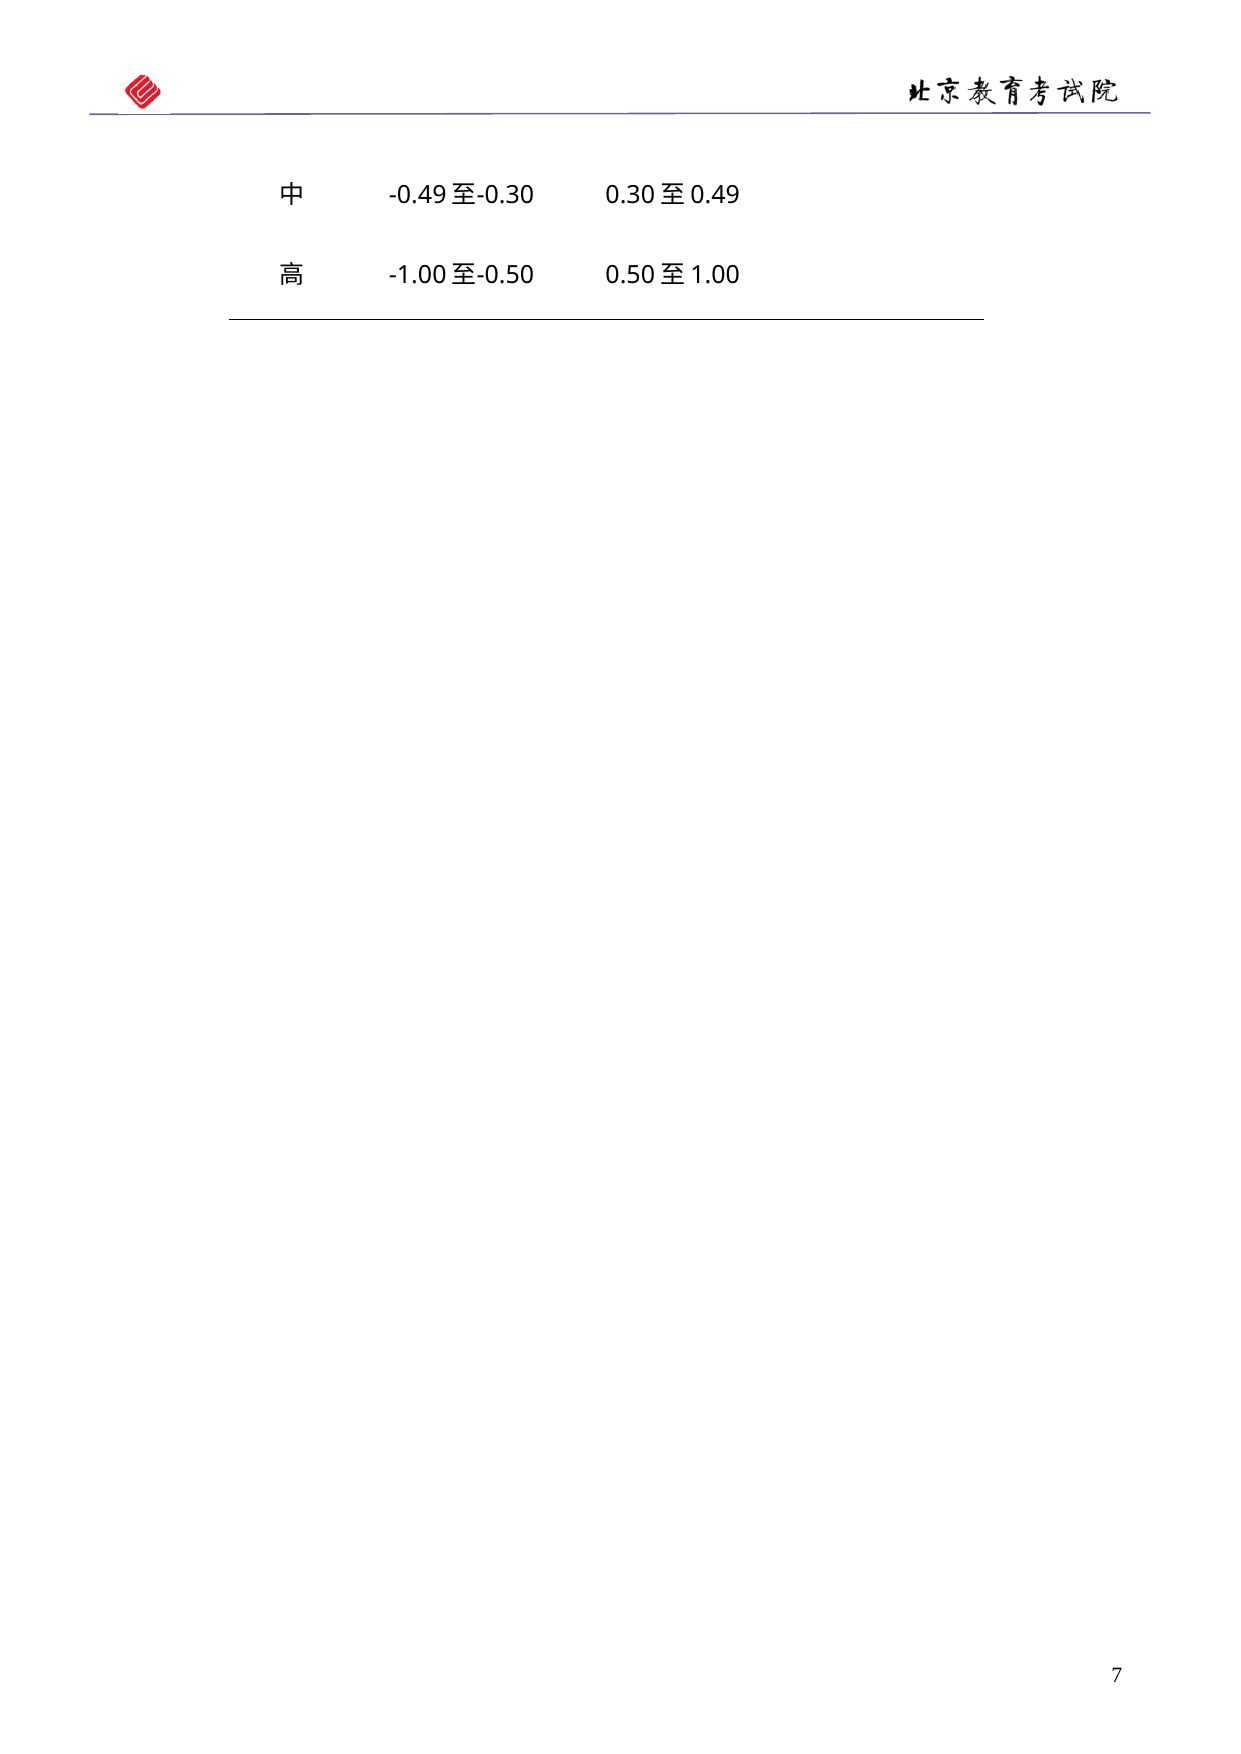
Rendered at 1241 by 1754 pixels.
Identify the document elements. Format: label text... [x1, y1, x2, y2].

picture [909, 71, 1123, 108]
table_cell 中 -0.49至-0.30 0.30至0.49 [229, 161, 984, 240]
table_cell 高 -1.00至-0.50 0.50至1.00 [229, 240, 984, 319]
picture [118, 71, 170, 114]
